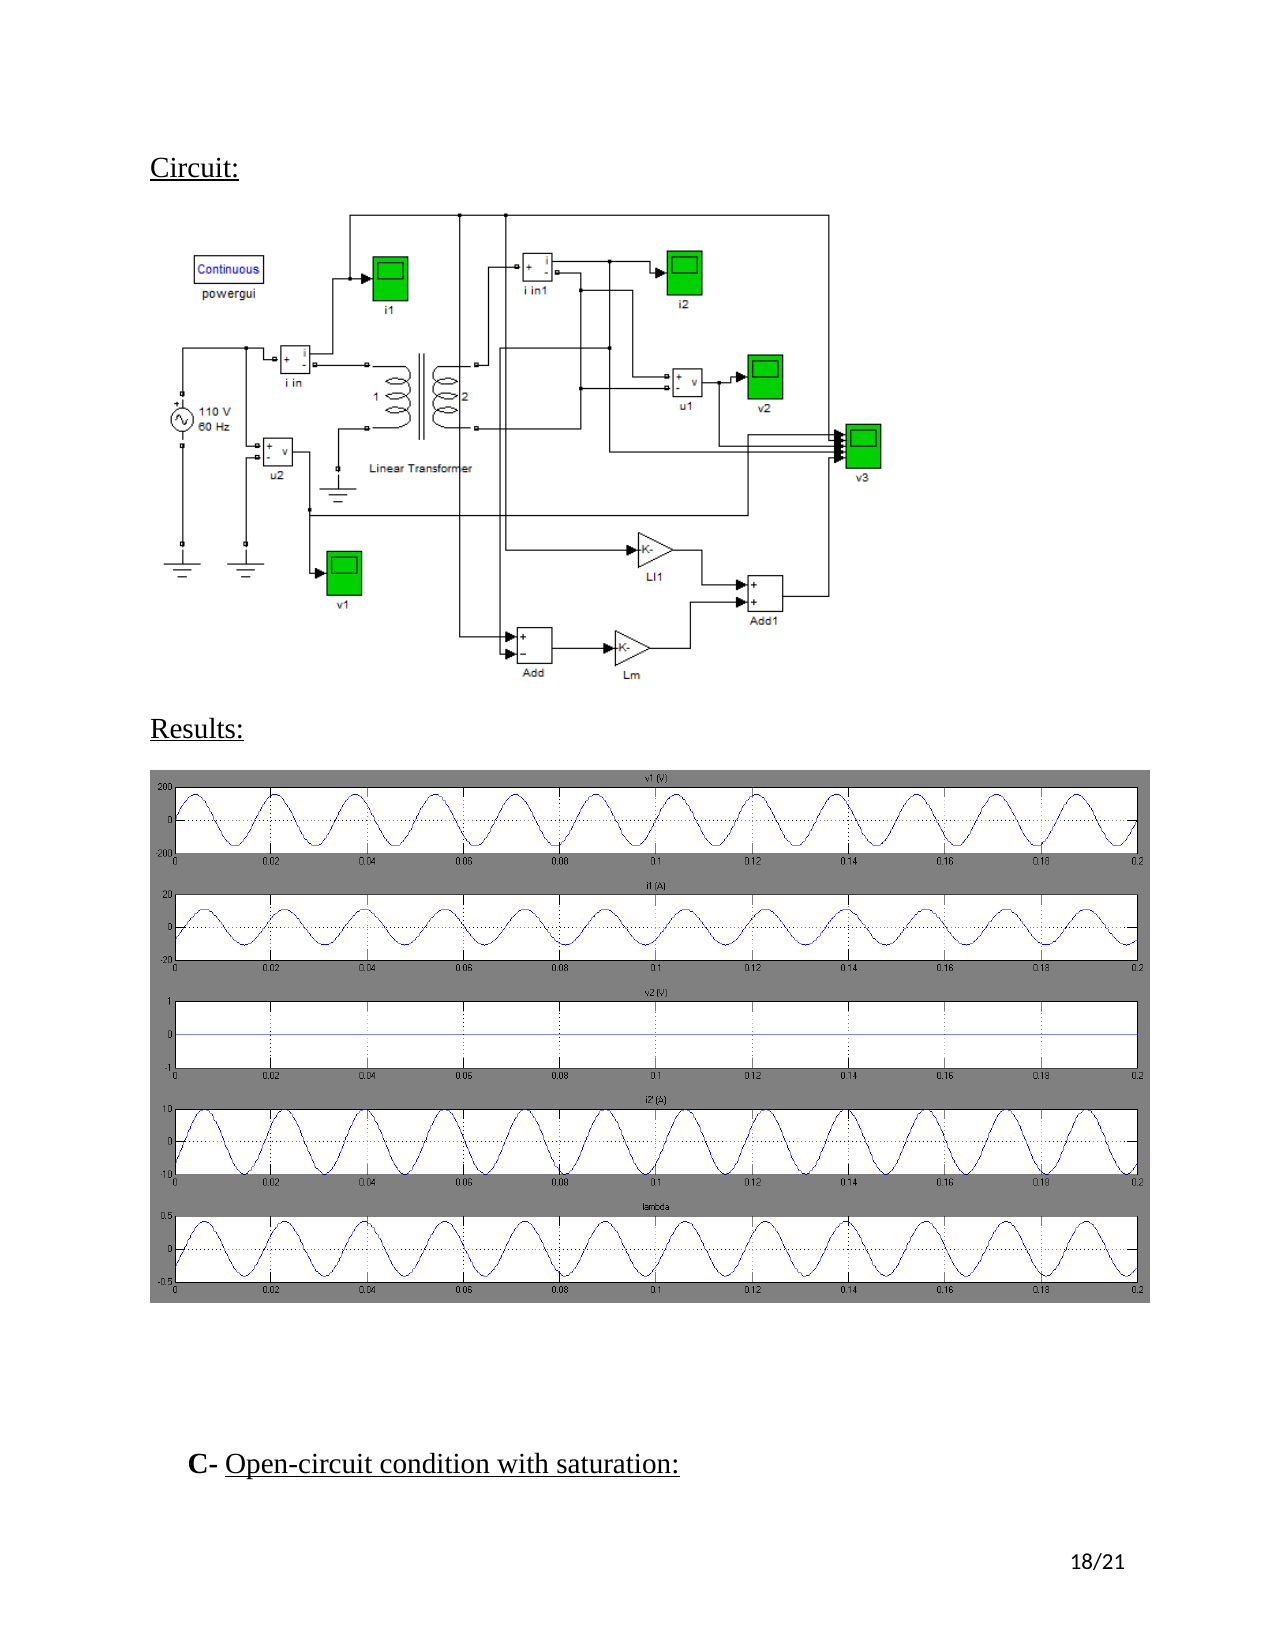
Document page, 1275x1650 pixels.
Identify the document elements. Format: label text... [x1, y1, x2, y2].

list Open-circuit condition with saturation: [187, 1447, 1125, 1480]
text Results: [150, 711, 1125, 744]
text Circuit: [150, 150, 1125, 183]
picture [150, 209, 886, 686]
picture [150, 770, 1150, 1303]
